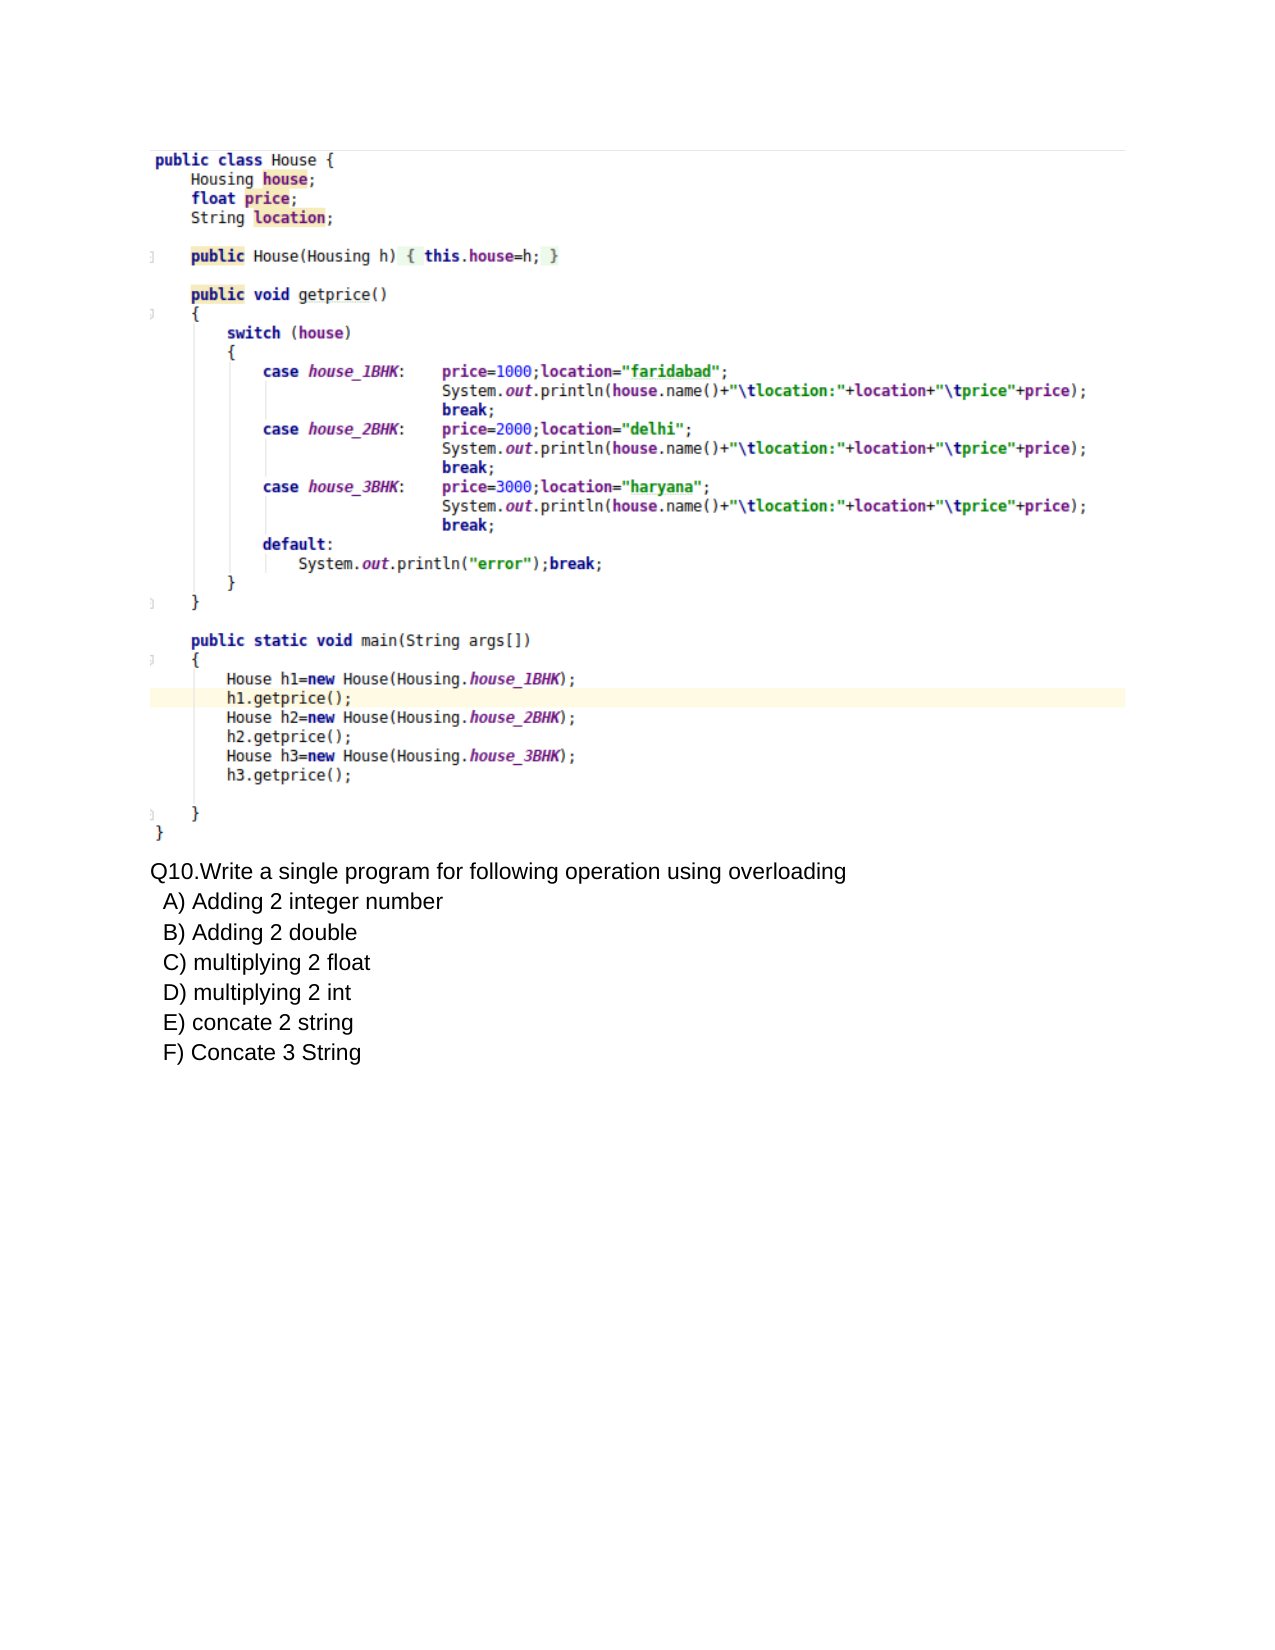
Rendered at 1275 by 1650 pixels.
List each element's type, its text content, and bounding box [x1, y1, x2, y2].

text C) multiplying 2 float [150, 949, 1125, 975]
picture [150, 150, 1125, 855]
text F) Concate 3 String [150, 1039, 1125, 1066]
text E) concate 2 string [150, 1009, 1125, 1035]
text B) Adding 2 double [150, 918, 1125, 945]
text Q10.Write a single program for following operation using overloading [150, 858, 1125, 884]
text A) Adding 2 integer number [150, 888, 1125, 914]
text D) multiplying 2 int [150, 979, 1125, 1005]
